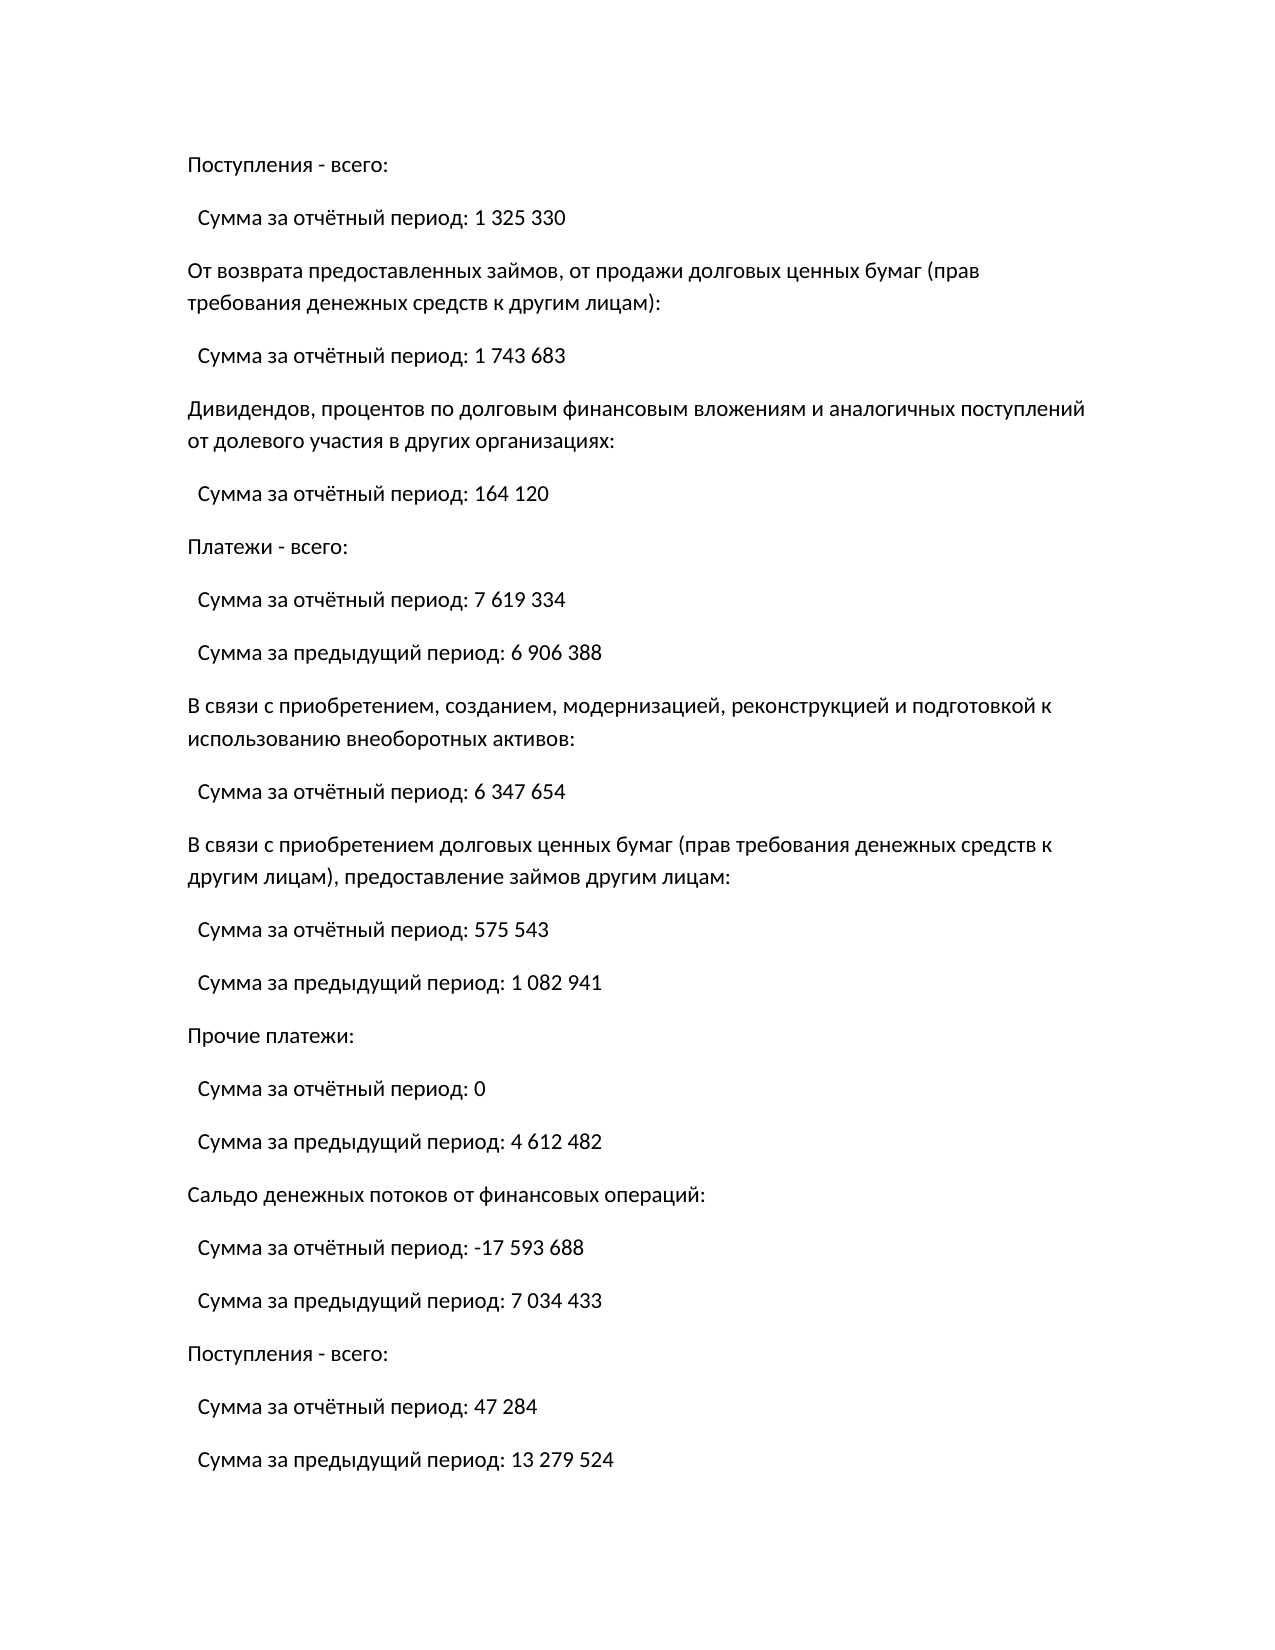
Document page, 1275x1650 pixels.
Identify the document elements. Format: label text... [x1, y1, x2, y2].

text Сальдо денежных потоков от финансовых операций: [187, 1180, 1087, 1208]
text Сумма за отчётный период: 1 325 330 [187, 203, 1087, 231]
text Сумма за предыдущий период: 13 279 524 [187, 1445, 1087, 1473]
text Дивидендов, процентов по долговым финансовым вложениям и аналогичных поступлений от долевого участия в других организациях: [187, 394, 1087, 454]
text Сумма за отчётный период: 6 347 654 [187, 777, 1087, 805]
text Сумма за отчётный период: -17 593 688 [187, 1233, 1087, 1261]
text Сумма за отчётный период: 47 284 [187, 1392, 1087, 1420]
text Сумма за предыдущий период: 7 034 433 [187, 1286, 1087, 1314]
text От возврата предоставленных займов, от продажи долговых ценных бумаг (прав требования денежных средств к другим лицам): [187, 256, 1087, 316]
text Сумма за отчётный период: 1 743 683 [187, 341, 1087, 369]
text Прочие платежи: [187, 1021, 1087, 1049]
text Поступления - всего: [187, 1339, 1087, 1367]
text Сумма за отчётный период: 575 543 [187, 915, 1087, 943]
text Сумма за отчётный период: 0 [187, 1074, 1087, 1102]
text Сумма за отчётный период: 7 619 334 [187, 586, 1087, 613]
text Поступления - всего: [187, 150, 1087, 178]
text Сумма за отчётный период: 164 120 [187, 479, 1087, 507]
text В связи с приобретением, созданием, модернизацией, реконструкцией и подготовкой к использованию внеоборотных активов: [187, 692, 1087, 752]
text Сумма за предыдущий период: 6 906 388 [187, 638, 1087, 667]
text Сумма за предыдущий период: 4 612 482 [187, 1127, 1087, 1155]
text В связи с приобретением долговых ценных бумаг (прав требования денежных средств к другим лицам), предоставление займов другим лицам: [187, 830, 1087, 890]
text Платежи - всего: [187, 532, 1087, 561]
text Сумма за предыдущий период: 1 082 941 [187, 968, 1087, 996]
